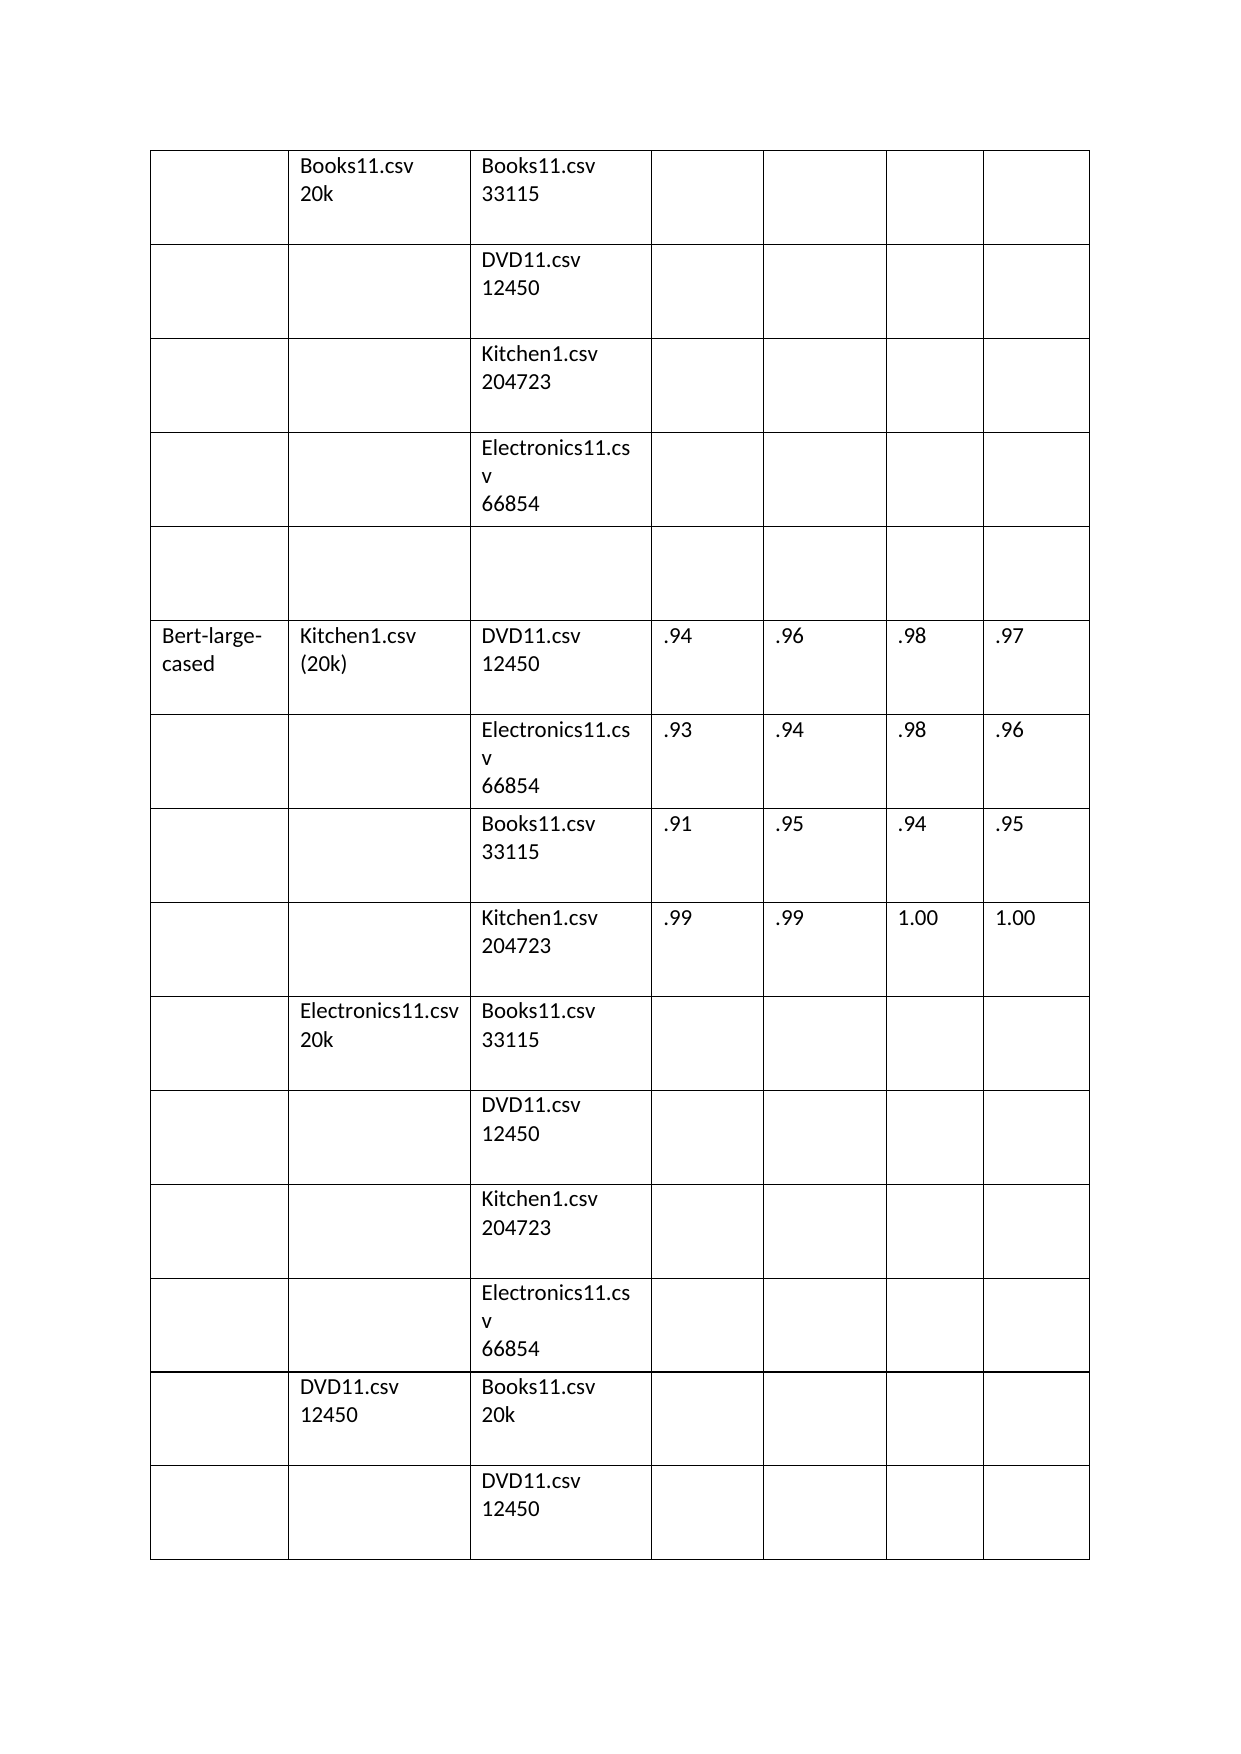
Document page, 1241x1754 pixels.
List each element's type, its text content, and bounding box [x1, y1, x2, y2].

table_cell [764, 1373, 886, 1465]
table_cell Books11.csv 20k [289, 151, 470, 244]
table_cell Books11.csv 33115 [471, 151, 651, 244]
table_cell [289, 1091, 470, 1183]
table_cell [652, 245, 763, 338]
table_cell [764, 339, 886, 432]
table_cell [151, 151, 288, 244]
table_cell [764, 527, 886, 620]
table_cell .91 [652, 809, 763, 902]
table_cell [652, 1373, 763, 1465]
table_cell [151, 527, 288, 620]
table_cell [289, 339, 470, 432]
table_cell [887, 339, 983, 432]
table_cell [151, 903, 288, 996]
table_cell [151, 245, 288, 338]
table_cell [151, 1091, 288, 1183]
table_cell [887, 245, 983, 338]
table_cell [887, 997, 983, 1089]
table_cell [151, 433, 288, 526]
table_cell 1.00 [887, 903, 983, 996]
table_cell [151, 809, 288, 902]
table_cell [764, 1185, 886, 1277]
table_cell [289, 1279, 470, 1371]
table_cell .96 [984, 715, 1089, 808]
table_cell Books11.csv 20k [471, 1373, 651, 1465]
table_cell [984, 997, 1089, 1089]
table_cell .97 [984, 621, 1089, 714]
table_cell Kitchen1.csv 204723 [471, 903, 651, 996]
table_cell Electronics11.csv 66854 [471, 433, 651, 526]
table_cell [984, 151, 1089, 244]
table_cell [984, 1373, 1089, 1465]
table_cell [652, 527, 763, 620]
table_cell [887, 433, 983, 526]
table_cell [764, 1466, 886, 1559]
table_cell [984, 245, 1089, 338]
table_cell Kitchen1.csv (20k) [289, 621, 470, 714]
table_cell DVD11.csv 12450 [471, 1466, 651, 1559]
table_cell 1.00 [984, 903, 1089, 996]
table_cell [652, 1091, 763, 1183]
table_cell [289, 903, 470, 996]
table_cell [764, 433, 886, 526]
table_cell Books11.csv 33115 [471, 809, 651, 902]
table_cell [887, 1466, 983, 1559]
table_cell [887, 1373, 983, 1465]
table_cell [984, 1091, 1089, 1183]
table_cell [887, 1185, 983, 1277]
table_cell [984, 1279, 1089, 1371]
table_cell [887, 151, 983, 244]
table_cell [151, 339, 288, 432]
table_cell Books11.csv 33115 [471, 997, 651, 1089]
table_cell [151, 1185, 288, 1277]
table_cell .98 [887, 621, 983, 714]
table_cell [652, 1185, 763, 1277]
table_cell .94 [887, 809, 983, 902]
table_cell .95 [984, 809, 1089, 902]
table_cell [984, 1466, 1089, 1559]
table_cell [652, 339, 763, 432]
table_cell Kitchen1.csv 204723 [471, 1185, 651, 1277]
table_cell [887, 527, 983, 620]
table_cell .94 [652, 621, 763, 714]
table_cell [984, 527, 1089, 620]
table_cell [289, 715, 470, 808]
table_cell [764, 151, 886, 244]
table_cell .95 [764, 809, 886, 902]
table_cell DVD11.csv 12450 [471, 245, 651, 338]
table_cell .98 [887, 715, 983, 808]
table_cell [764, 1091, 886, 1183]
table_cell [289, 433, 470, 526]
table_cell [984, 339, 1089, 432]
table_cell [151, 1373, 288, 1465]
table_cell [151, 1466, 288, 1559]
table_cell [652, 997, 763, 1089]
table_cell [471, 527, 651, 620]
table_cell .99 [764, 903, 886, 996]
table_cell [887, 1279, 983, 1371]
table_cell Kitchen1.csv 204723 [471, 339, 651, 432]
table_cell [764, 245, 886, 338]
table_cell .99 [652, 903, 763, 996]
table_cell Bert-large-cased [151, 621, 288, 714]
table_cell .94 [764, 715, 886, 808]
table_cell DVD11.csv 12450 [289, 1373, 470, 1465]
table_cell Electronics11.csv 66854 [471, 715, 651, 808]
table_cell [289, 245, 470, 338]
table_cell .96 [764, 621, 886, 714]
table_cell [652, 1279, 763, 1371]
table_cell [151, 997, 288, 1089]
table_cell [887, 1091, 983, 1183]
table_cell [289, 1185, 470, 1277]
table_cell [289, 1466, 470, 1559]
table_cell [984, 1185, 1089, 1277]
table_cell [764, 997, 886, 1089]
table_cell [764, 1279, 886, 1371]
table_cell [151, 1279, 288, 1371]
table_cell DVD11.csv 12450 [471, 1091, 651, 1183]
table_cell [652, 433, 763, 526]
table_cell [151, 715, 288, 808]
table_cell [652, 151, 763, 244]
table_cell [289, 809, 470, 902]
table_cell [984, 433, 1089, 526]
table_cell [652, 1466, 763, 1559]
table_cell [289, 527, 470, 620]
table_cell Electronics11.csv 66854 [471, 1279, 651, 1371]
table_cell DVD11.csv 12450 [471, 621, 651, 714]
table_cell Electronics11.csv 20k [289, 997, 470, 1089]
table_cell .93 [652, 715, 763, 808]
